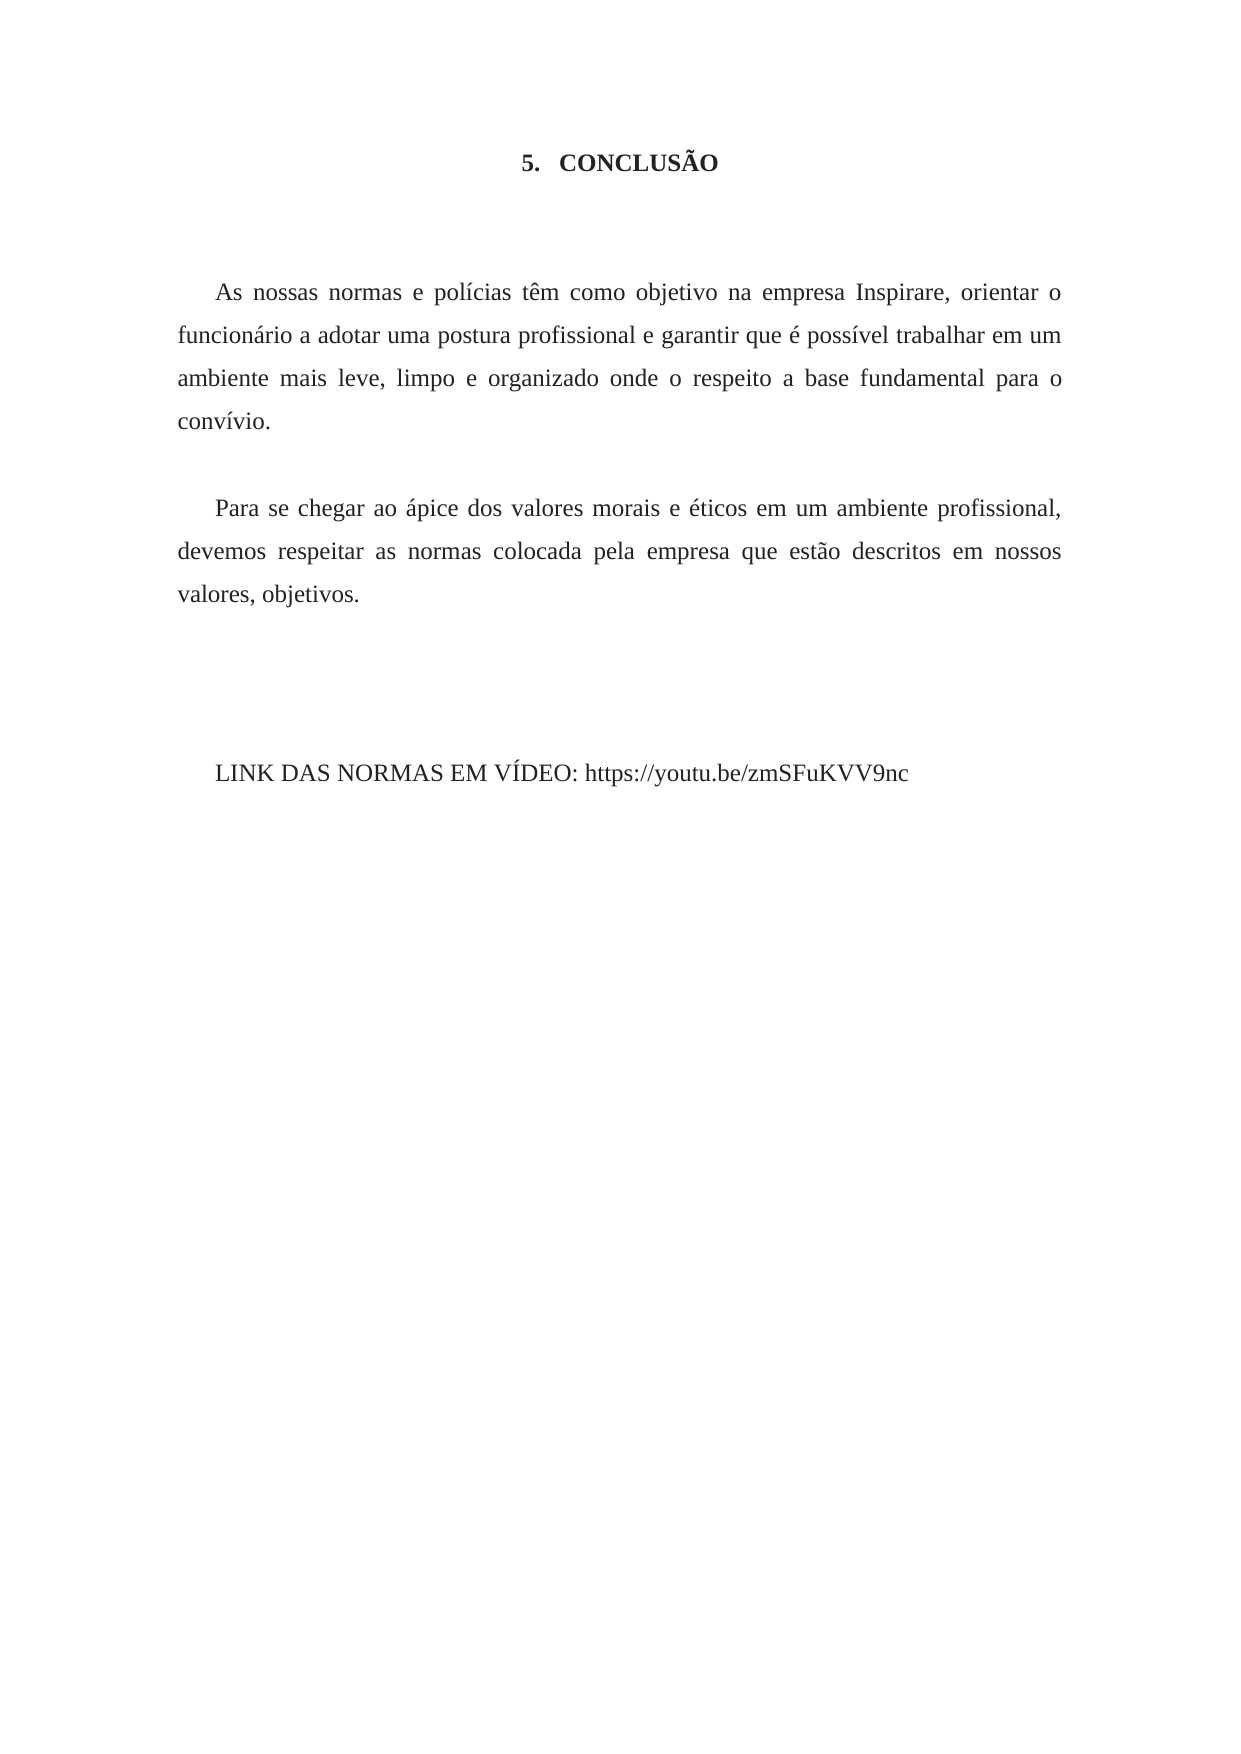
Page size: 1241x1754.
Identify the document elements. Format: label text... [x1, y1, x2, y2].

text As nossas normas e polícias têm como objetivo na empresa Inspirare, orientar o funcionário a adotar uma postura profissional e garantir que é possível trabalhar em um ambiente mais leve, limpo e organizado onde o respeito a base fundamental para o convívio. [177, 277, 1063, 435]
text LINK DAS NORMAS EM VÍDEO: https://youtu.be/zmSFuKVV9nc [177, 758, 1063, 787]
text Para se chegar ao ápice dos valores morais e éticos em um ambiente profissional, devemos respeitar as normas colocada pela empresa que estão descritos em nossos valores, objetivos. [177, 493, 1063, 608]
list CONCLUSÃO [177, 148, 1063, 176]
